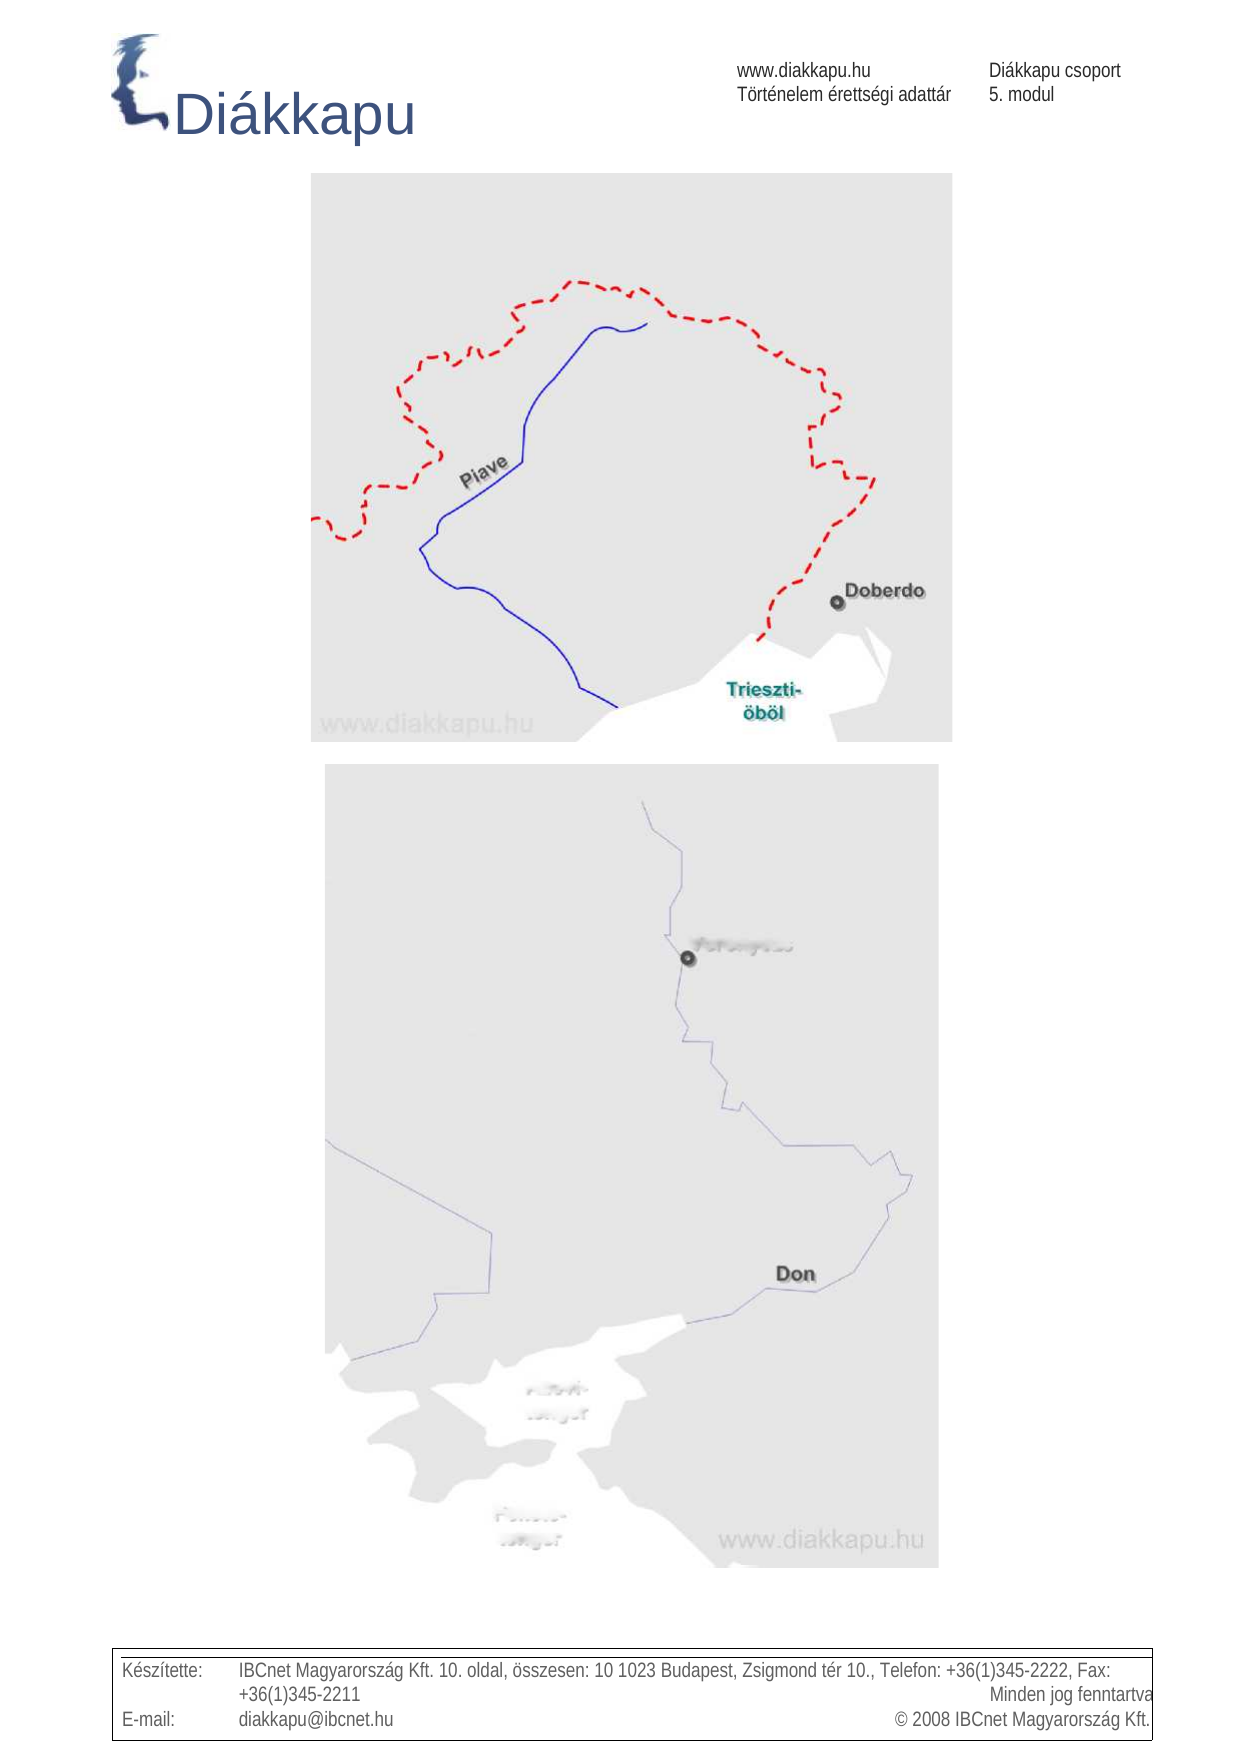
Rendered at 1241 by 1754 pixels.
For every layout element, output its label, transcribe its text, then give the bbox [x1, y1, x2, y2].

picture [111, 33, 171, 132]
table_cell E-mail: [121, 1705, 223, 1731]
picture [310, 173, 953, 742]
picture [324, 764, 939, 1568]
table_header Készítette: [121, 1658, 223, 1705]
table_cell diakkapu@ibcnet.hu © 2008 IBCnet Magyarország Kft. [223, 1705, 1152, 1731]
table_header IBCnet Magyarország Kft. 10. oldal, összesen: 10 1023 Budapest, Zsigmond tér 10., Telefon: +36(1)345-2222, Fax: +36(1)345-2211 Minden jog fenntartva [223, 1658, 1152, 1705]
